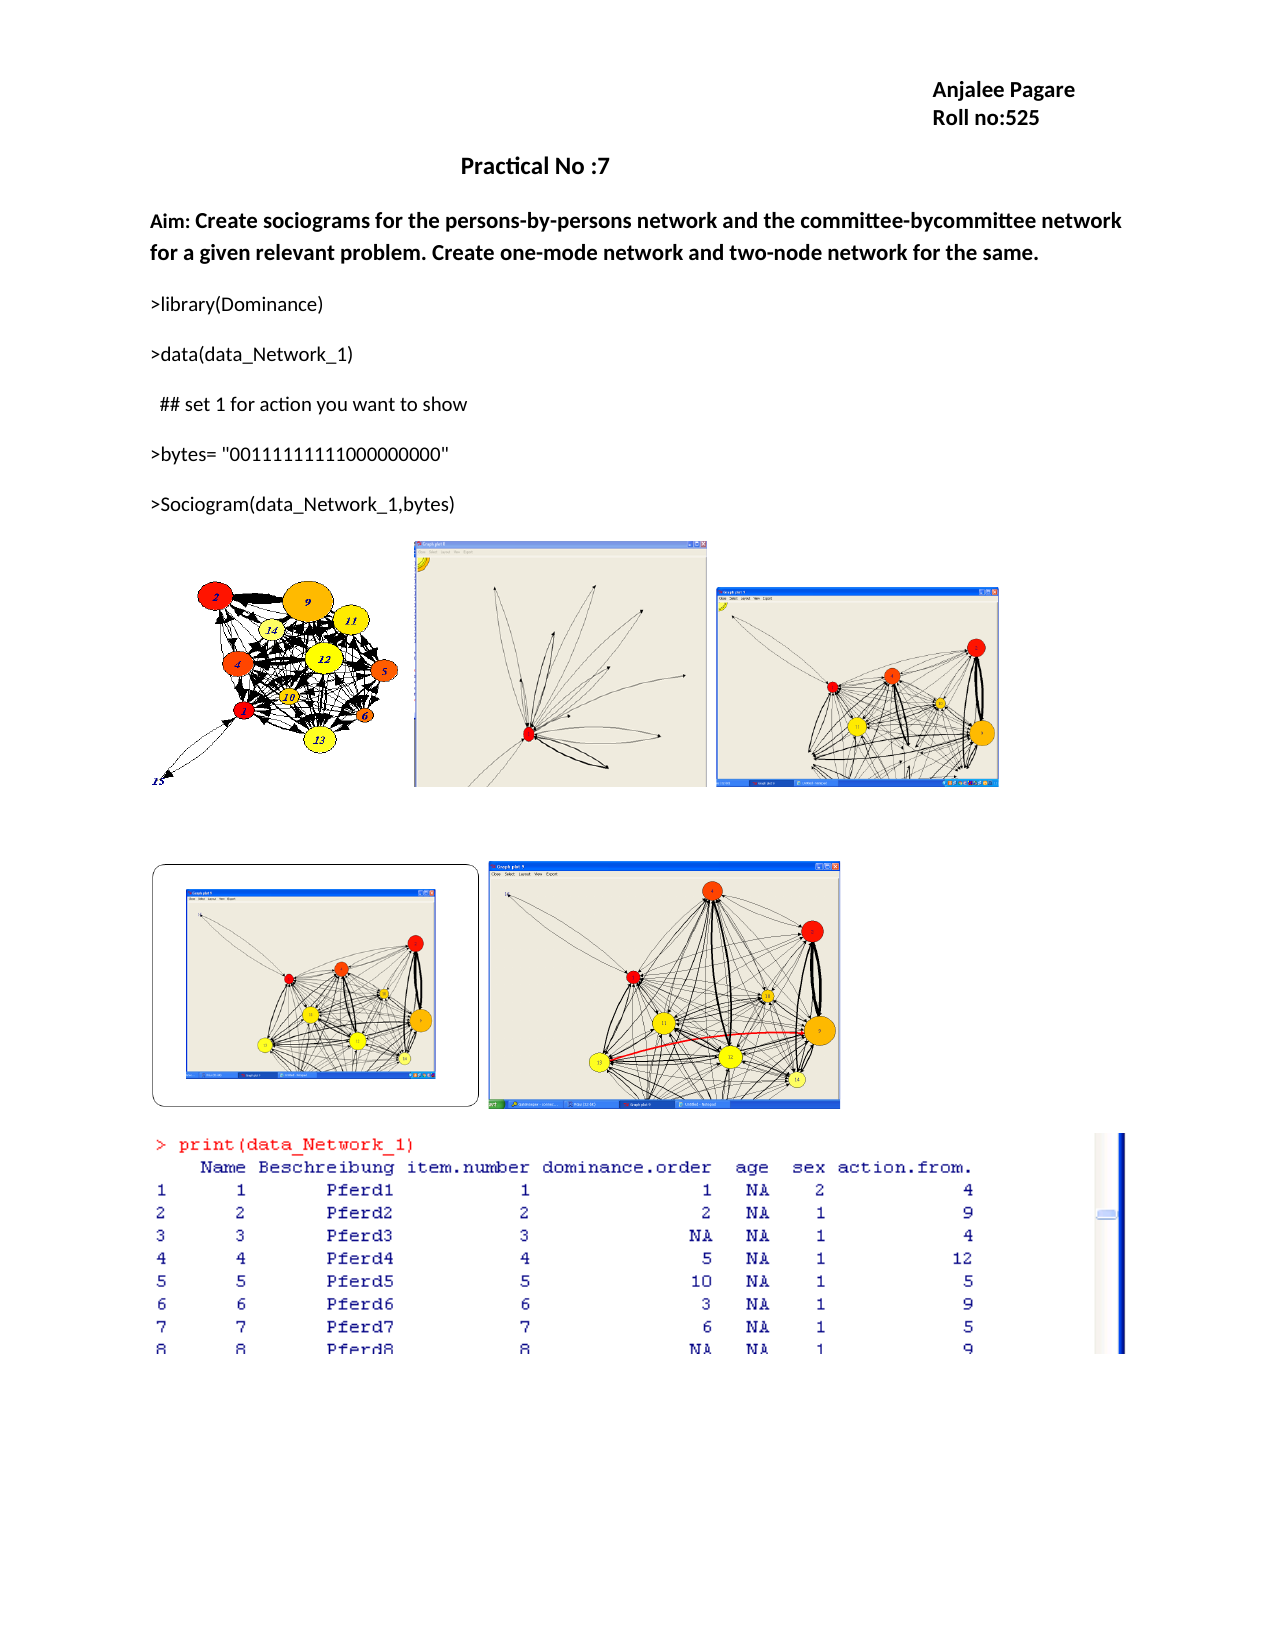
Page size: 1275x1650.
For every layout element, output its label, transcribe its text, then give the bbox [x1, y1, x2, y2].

text Aim: Create sociograms for the persons-by-persons network and the committee-bycommittee network for a given relevant problem. Create one-mode network and two-node network for the same. [150, 206, 1125, 266]
text >library(Dominance) [150, 291, 1125, 316]
picture [414, 541, 707, 787]
text >Sociogram(data_Network_1,bytes) [150, 491, 1125, 516]
picture [716, 587, 999, 787]
picture [488, 861, 841, 1109]
picture [150, 861, 480, 1109]
text ## set 1 for action you want to show [150, 391, 1125, 416]
text >data(data_Network_1) [150, 341, 1125, 366]
picture [150, 1133, 1125, 1354]
text Practical No :7 [150, 150, 1125, 181]
text >bytes= "00111111111000000000" [150, 441, 1125, 466]
picture [150, 576, 400, 787]
